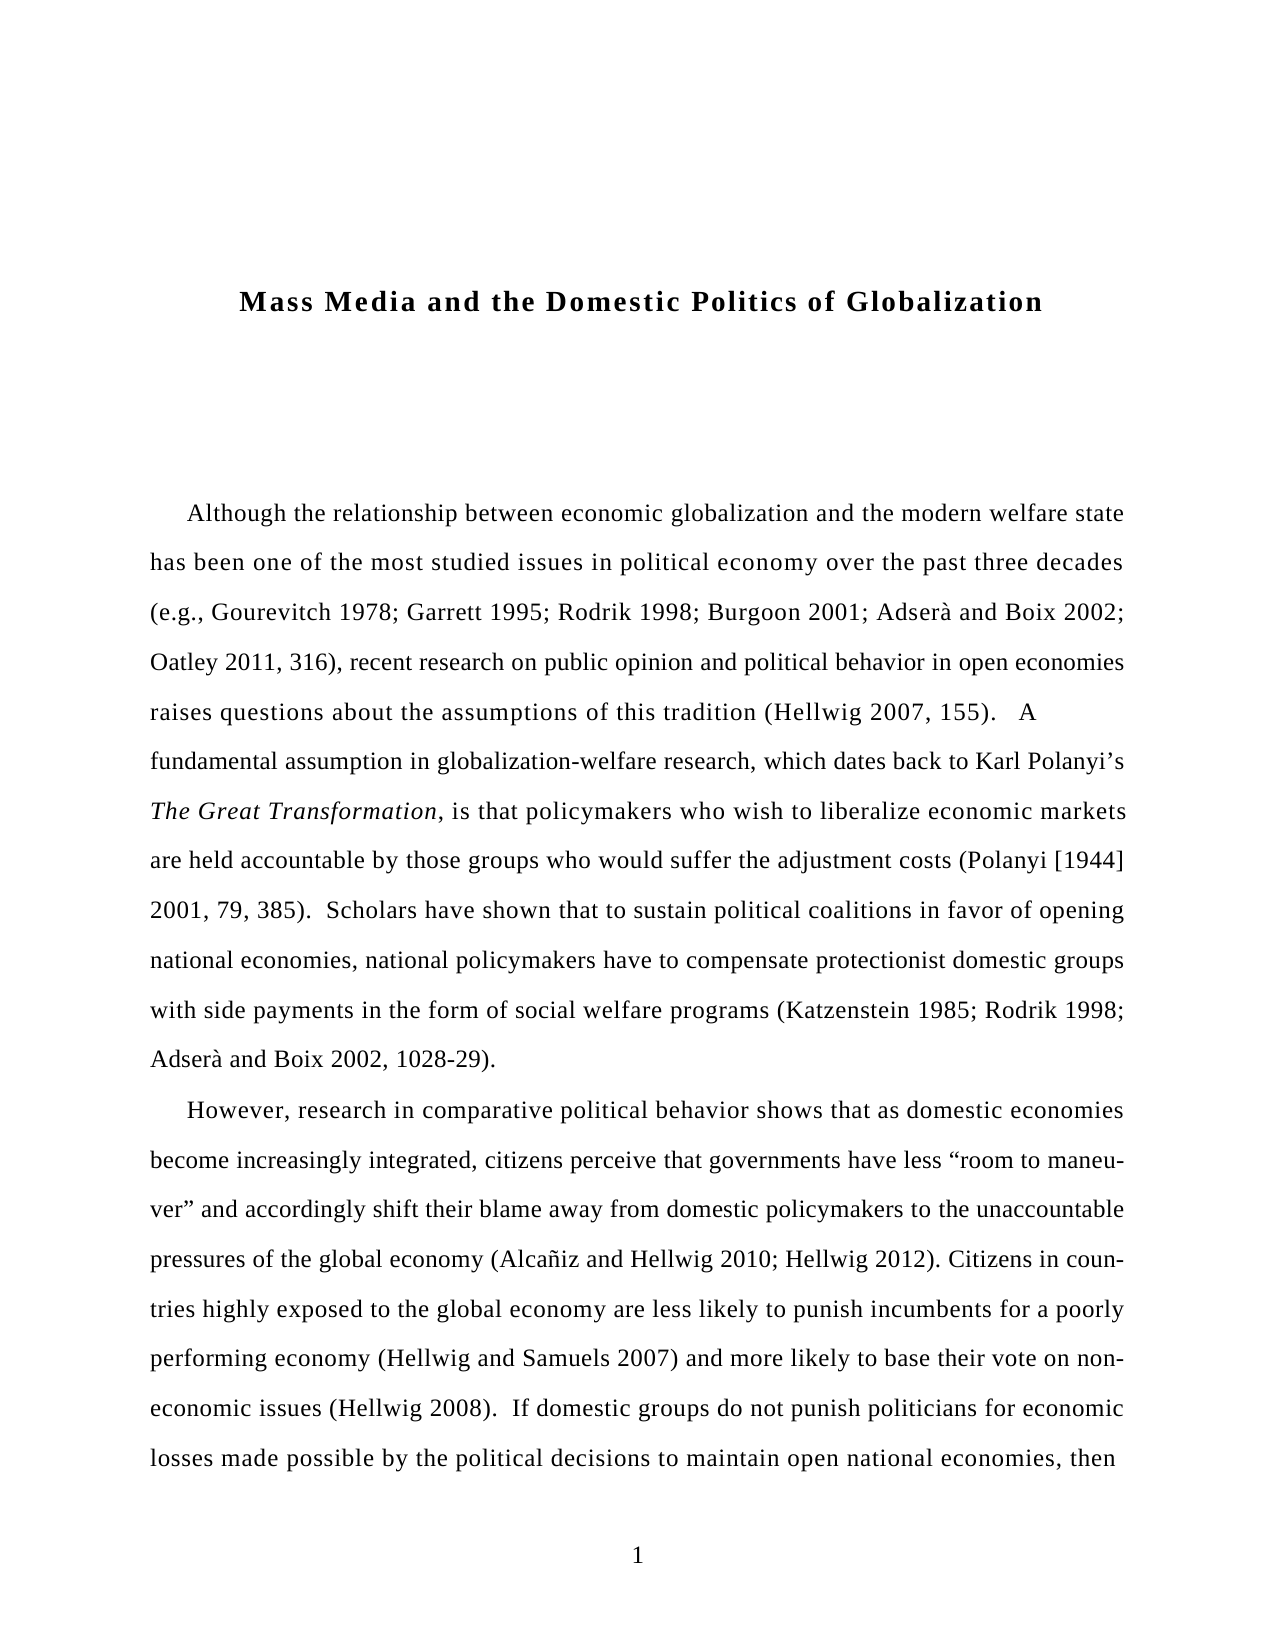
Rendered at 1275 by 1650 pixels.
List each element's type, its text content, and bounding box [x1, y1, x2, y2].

text 1 [631, 1538, 1275, 1569]
text (e.g., Gourevitch 1978; Garrett 1995; Rodrik 1998; Burgoon 2001; Adserà and Boix 2002; Oatley 2011, 316), recent research on public opinion and political behavior in open economies raises questions about the assumptions of this tradition (Hellwig 2007, 155). A fundamental assumption in globalization-welfare research, which dates back to Karl Polanyi’s The Great Transformation, is that policymakers who wish to liberalize economic markets are held accountable by those groups who would suffer the adjustment costs (Polanyi [1944] 2001, 79, 385). Scholars have shown that to sustain political coalitions in favor of opening national economies, national policymakers have to compensate protectionist domestic groups with side payments in the form of social welfare programs (Katzenstein 1985; Rodrik 1998; Adserà and Boix 2002, 1028-29). [150, 597, 1132, 1073]
text However, research in comparative political behavior shows that as domestic economies become increasingly integrated, citizens perceive that governments have less “room to maneu- ver” and accordingly shift their blame away from domestic policymakers to the unaccountable pressures of the global economy (Alcañiz and Hellwig 2010; Hellwig 2012). Citizens in coun- tries highly exposed to the global economy are less likely to punish incumbents for a poorly performing economy (Hellwig and Samuels 2007) and more likely to base their vote on non- economic issues (Hellwig 2008). If domestic groups do not punish politicians for economic losses made possible by the political decisions to maintain open national economies, then [150, 1095, 1132, 1472]
text Although the relationship between economic globalization and the modern welfare state has been one of the most studied issues in political economy over the past three decades [150, 498, 1132, 576]
text Mass Media and the Domestic Politics of Globalization [239, 282, 1275, 319]
